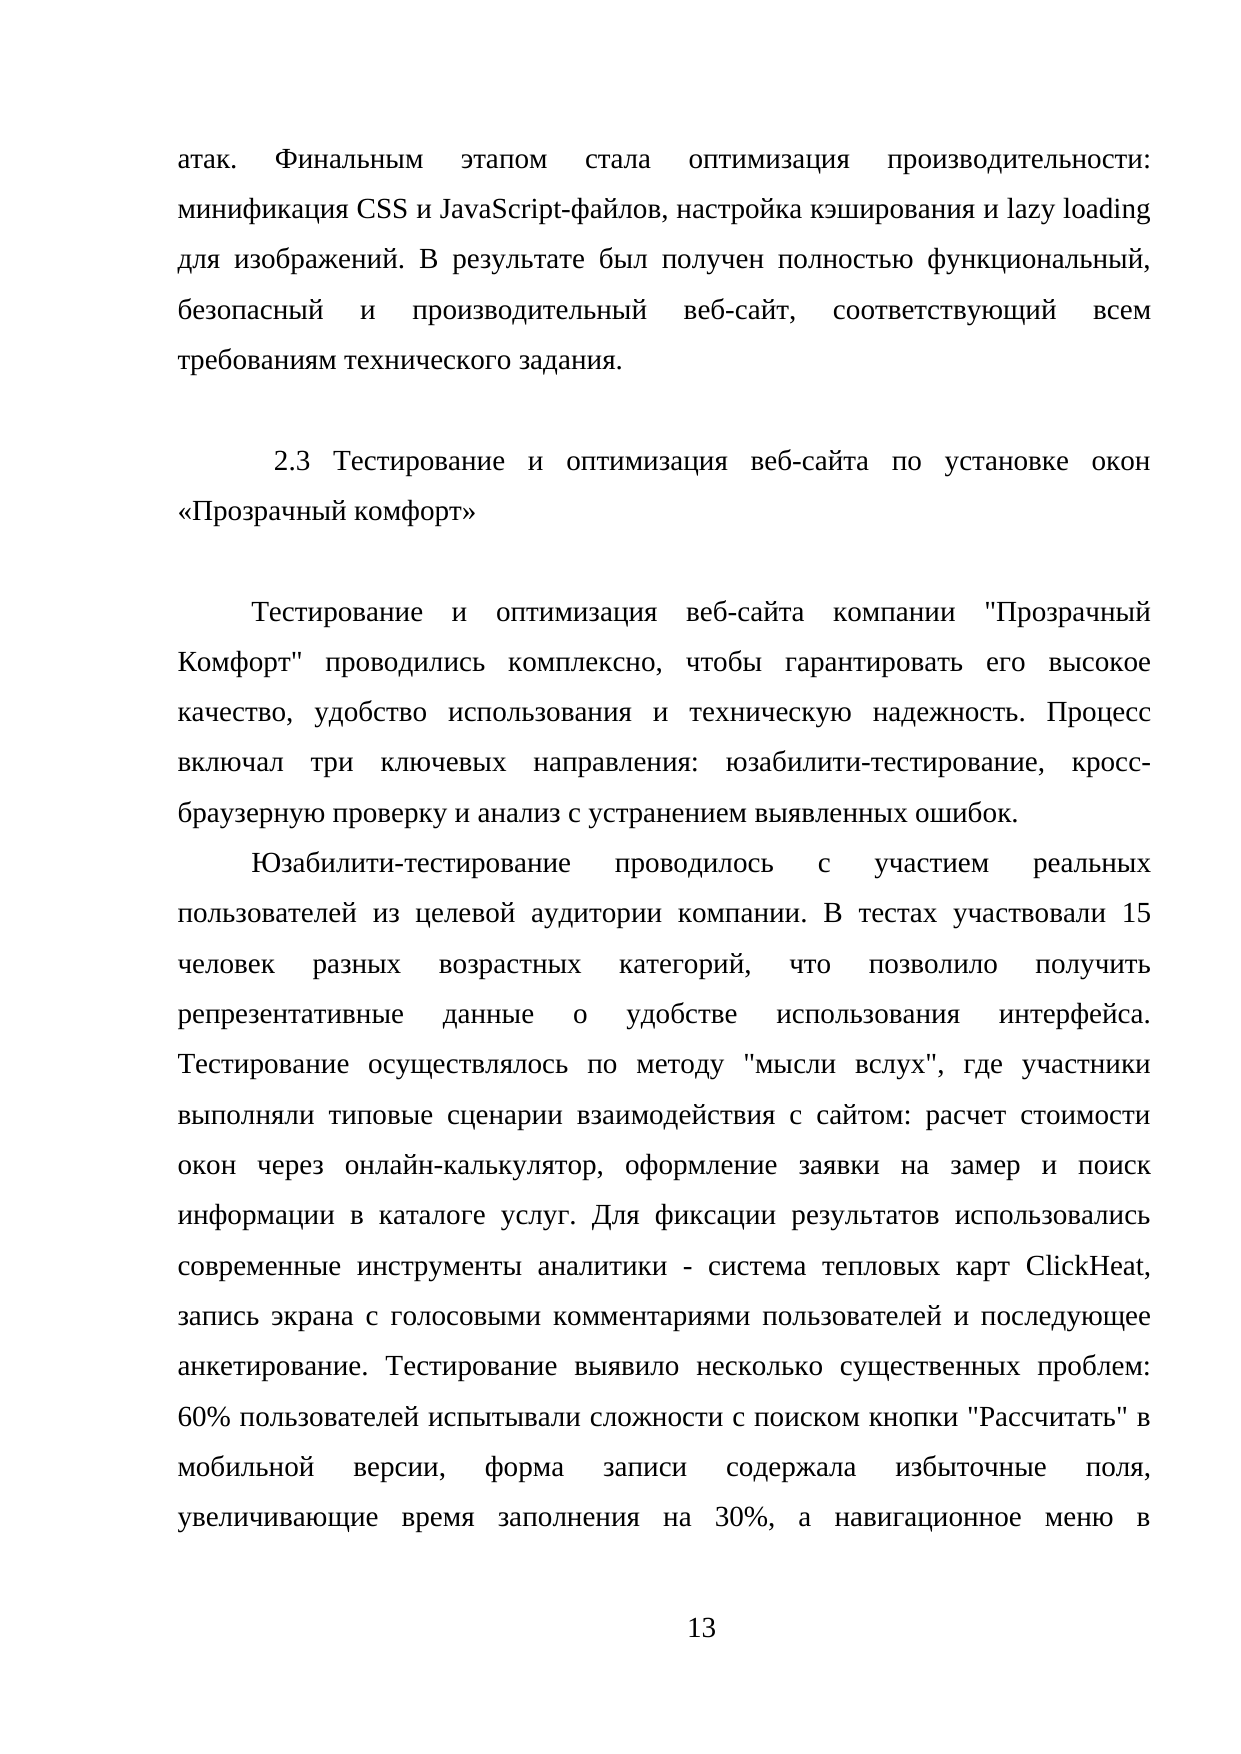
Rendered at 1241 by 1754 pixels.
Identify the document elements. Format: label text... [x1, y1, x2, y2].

text 2.3 Тестирование и оптимизация веб-сайта по установке окон «Прозрачный комфорт» [177, 443, 1152, 527]
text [177, 845, 1152, 1533]
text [177, 141, 1152, 376]
text Тестирование и оптимизация веб-сайта компании "Прозрачный Комфорт" проводились комплексно, чтобы гарантировать его высокое качество, удобство использования и техническую надежность. Процесс включал три ключевых направления: юзабилити-тестирование, кросс-браузерную проверку и анализ с устранением выявленных ошибок. [177, 594, 1152, 828]
